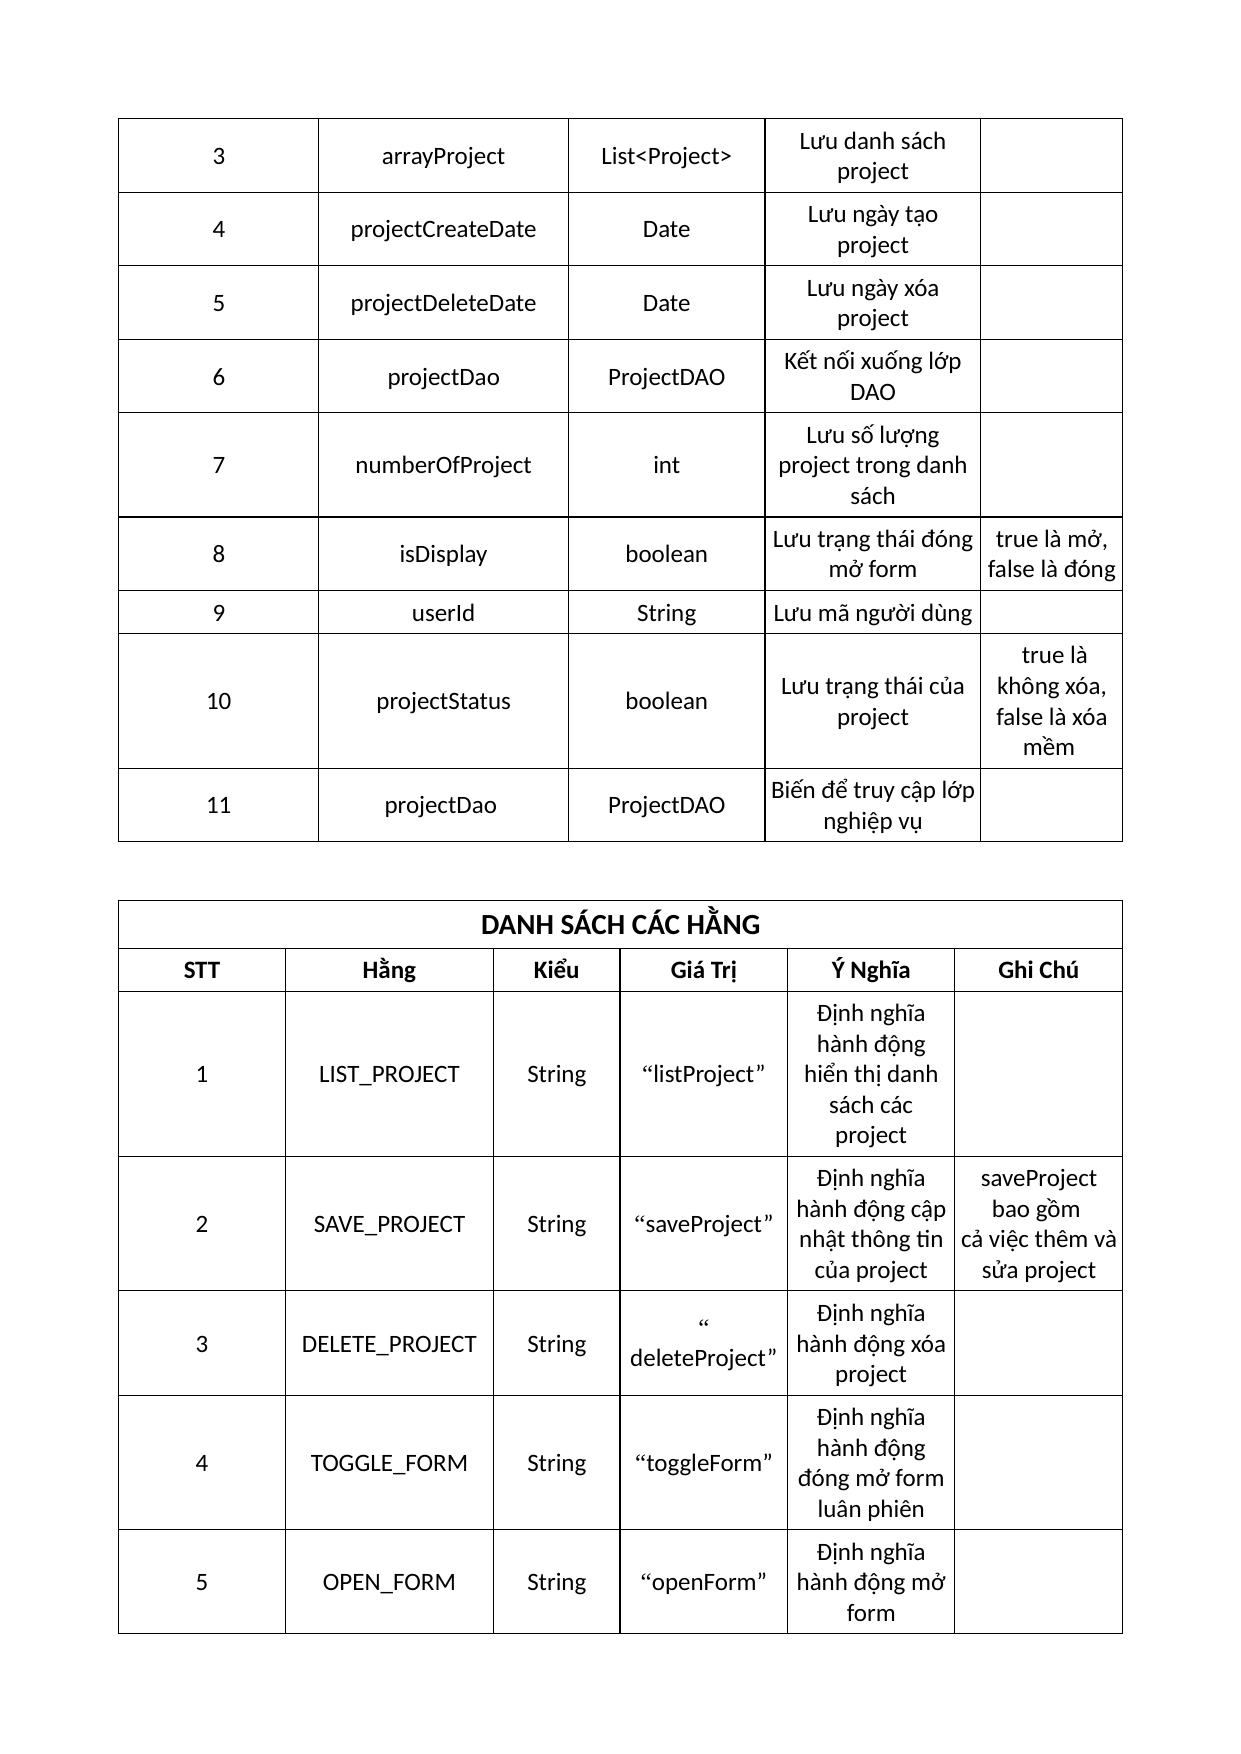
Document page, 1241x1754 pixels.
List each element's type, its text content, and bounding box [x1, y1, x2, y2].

table_cell 1 [119, 992, 285, 1156]
table_cell projectDao [319, 340, 568, 412]
table_cell Định nghĩa hành động cập nhật thông tin của project [788, 1157, 954, 1290]
table_cell Định nghĩa hành động mở form [788, 1530, 954, 1633]
table_cell 4 [119, 1396, 285, 1529]
table_cell [981, 119, 1122, 192]
table_cell [981, 769, 1122, 841]
table_cell boolean [569, 634, 764, 767]
table_cell 4 [119, 193, 318, 265]
table_cell Lưu ngày xóa project [766, 266, 980, 339]
table_cell “listProject” [621, 992, 787, 1156]
table_cell Lưu số lượng project trong danh sách [766, 413, 980, 516]
table_cell 8 [119, 518, 318, 590]
table_cell Lưu ngày tạo project [766, 193, 980, 265]
table_cell “saveProject” [621, 1157, 787, 1290]
table_cell projectCreateDate [319, 193, 568, 265]
table_cell 5 [119, 1530, 285, 1633]
table_cell Lưu danh sách project [766, 119, 980, 192]
table_cell “openForm” [621, 1530, 787, 1633]
table_cell boolean [569, 518, 764, 590]
table_cell [955, 1291, 1122, 1394]
table_cell Kiểu [494, 949, 619, 991]
table_cell Giá Trị [621, 949, 787, 991]
table_cell Định nghĩa hành động xóa project [788, 1291, 954, 1394]
table_cell “toggleForm” [621, 1396, 787, 1529]
table_cell OPEN_FORM [286, 1530, 493, 1633]
table_cell Hằng [286, 949, 493, 991]
table_cell 6 [119, 340, 318, 412]
table_cell int [569, 413, 764, 516]
table_cell Định nghĩa hành động đóng mở form luân phiên [788, 1396, 954, 1529]
table_cell String [494, 1530, 619, 1633]
table_cell STT [119, 949, 285, 991]
table_cell Lưu trạng thái đóng mở form [766, 518, 980, 590]
table_cell [955, 992, 1122, 1156]
table_cell Date [569, 193, 764, 265]
table_cell true là không xóa, false là xóa mềm [981, 634, 1122, 767]
table_cell ProjectDAO [569, 340, 764, 412]
table_cell [955, 1396, 1122, 1529]
table_cell 3 [119, 1291, 285, 1394]
table_cell SAVE_PROJECT [286, 1157, 493, 1290]
table_header DANH SÁCH CÁC HẰNG [119, 901, 1122, 948]
table_cell true là mở, false là đóng [981, 518, 1122, 590]
table_cell [981, 413, 1122, 516]
table_cell 3 [119, 119, 318, 192]
table_cell String [569, 591, 764, 633]
table_cell String [494, 1157, 619, 1290]
table_cell ProjectDAO [569, 769, 764, 841]
table_cell projectDao [319, 769, 568, 841]
table_cell 10 [119, 634, 318, 767]
table_cell String [494, 1291, 619, 1394]
table_cell DELETE_PROJECT [286, 1291, 493, 1394]
table_cell Ghi Chú [955, 949, 1122, 991]
table_cell [955, 1530, 1122, 1633]
table_cell Định nghĩa hành động hiển thị danh sách các project [788, 992, 954, 1156]
table_cell [981, 266, 1122, 339]
table_cell projectDeleteDate [319, 266, 568, 339]
table_cell List<Project> [569, 119, 764, 192]
table_cell LIST_PROJECT [286, 992, 493, 1156]
table_cell String [494, 992, 619, 1156]
table_cell 9 [119, 591, 318, 633]
table_cell arrayProject [319, 119, 568, 192]
table_cell Lưu mã người dùng [766, 591, 980, 633]
table_cell numberOfProject [319, 413, 568, 516]
table_cell Biến để truy cập lớp nghiệp vụ [766, 769, 980, 841]
table_cell [981, 591, 1122, 633]
table_cell saveProject bao gồm cả việc thêm và sửa project [955, 1157, 1122, 1290]
table_cell userId [319, 591, 568, 633]
table_cell Date [569, 266, 764, 339]
table_cell 2 [119, 1157, 285, 1290]
table_cell isDisplay [319, 518, 568, 590]
table_cell TOGGLE_FORM [286, 1396, 493, 1529]
table_cell Ý Nghĩa [788, 949, 954, 991]
table_cell [981, 193, 1122, 265]
table_cell 7 [119, 413, 318, 516]
table_cell Lưu trạng thái của project [766, 634, 980, 767]
table_cell projectStatus [319, 634, 568, 767]
table_cell 11 [119, 769, 318, 841]
table_cell “deleteProject” [621, 1291, 787, 1394]
table_cell 5 [119, 266, 318, 339]
table_cell Kết nối xuống lớp DAO [766, 340, 980, 412]
table_cell [981, 340, 1122, 412]
table_cell String [494, 1396, 619, 1529]
